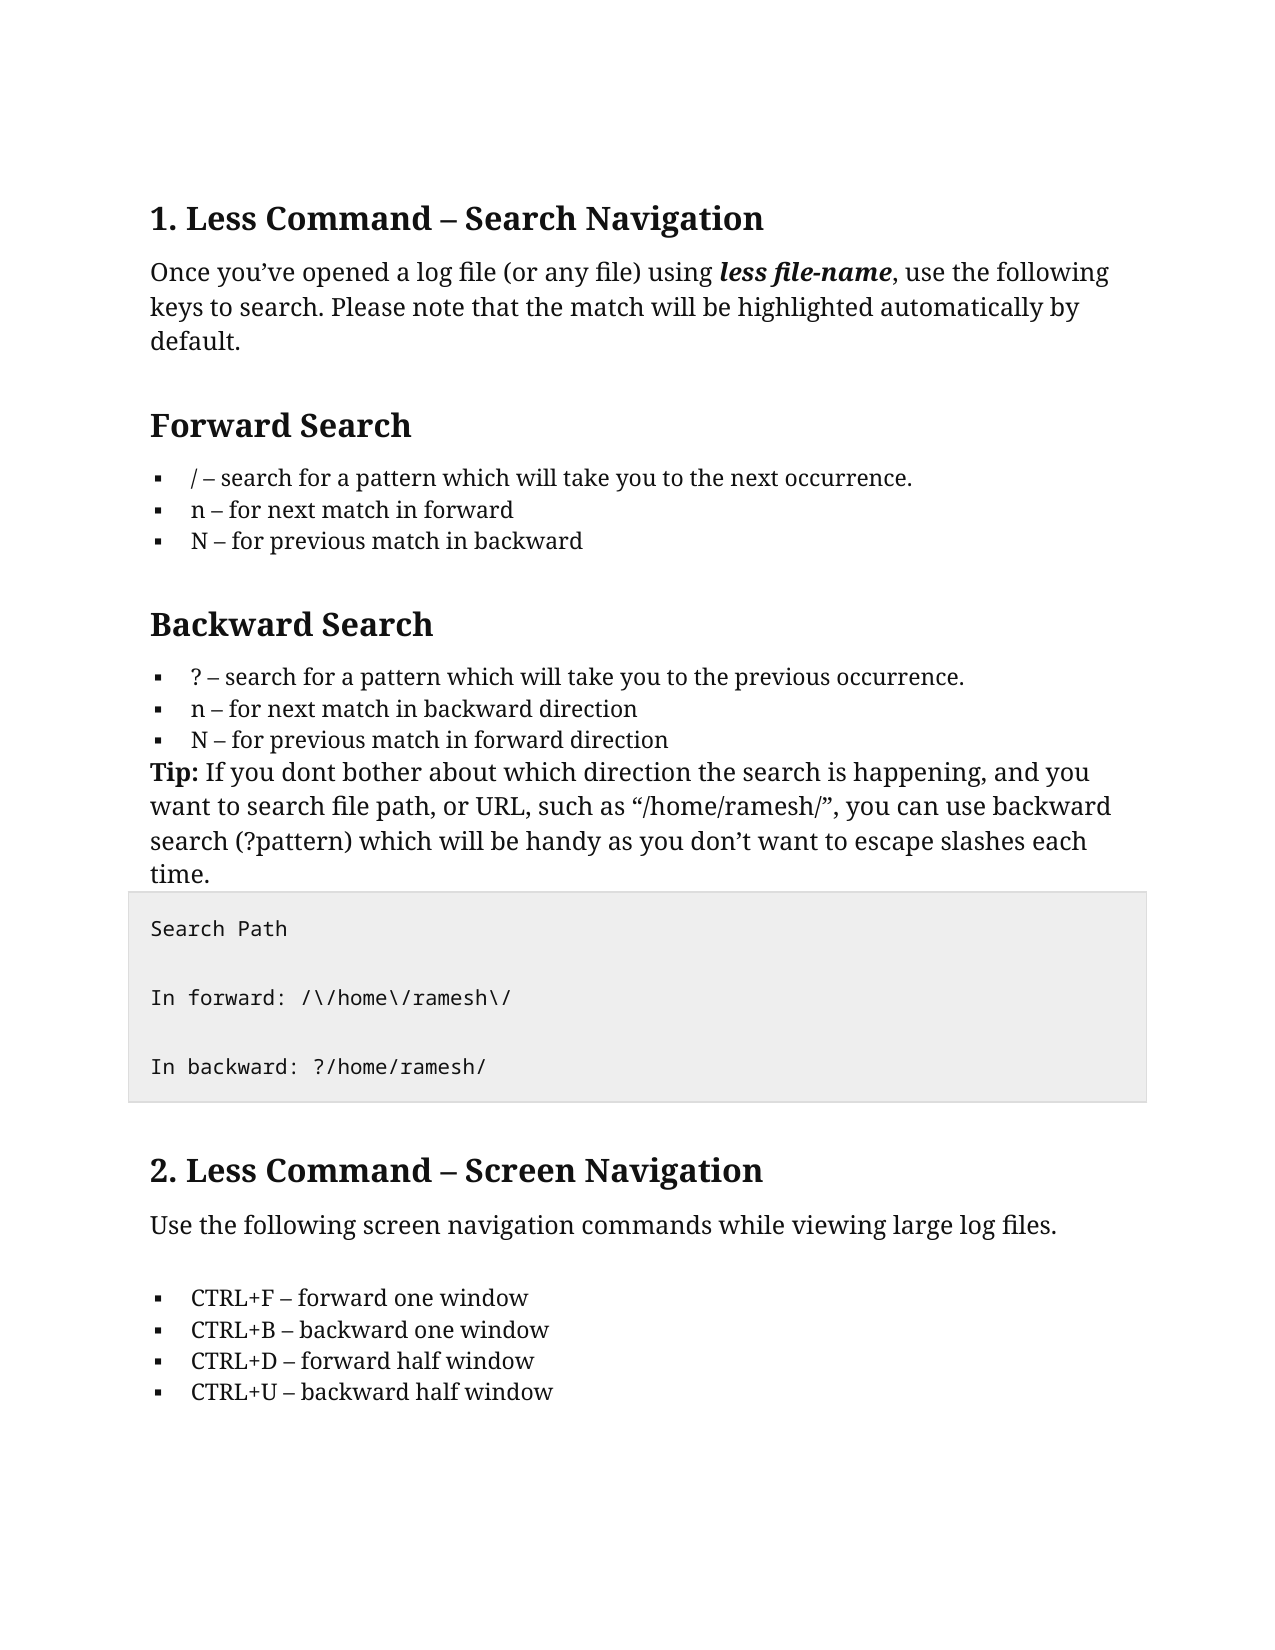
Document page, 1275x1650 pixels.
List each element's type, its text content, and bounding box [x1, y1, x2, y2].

text Tip: If you dont bother about which direction the search is happening, and you want to search file path, or URL, such as “/home/ramesh/”, you can use backward search (?pattern) which will be handy as you don’t want to escape slashes each time. [150, 755, 1125, 891]
text In backward: ?/home/ramesh/ [129, 1029, 1146, 1101]
text Use the following screen navigation commands while viewing large log files. [150, 1208, 1125, 1242]
list CTRL+F – forward one window [153, 1282, 1125, 1314]
subtitle 1. Less Command – Search Navigation [150, 196, 1125, 240]
subtitle Backward Search [150, 602, 1125, 646]
list / – search for a pattern which will take you to the next occurrence. [153, 462, 1125, 494]
subtitle Forward Search [150, 403, 1125, 447]
list n – for next match in forward [153, 494, 1125, 525]
list CTRL+D – forward half window [153, 1345, 1125, 1376]
subtitle 2. Less Command – Screen Navigation [150, 1148, 1125, 1192]
list CTRL+U – backward half window [153, 1376, 1125, 1407]
text In forward: /\/home\/ramesh\/ [129, 960, 1146, 1011]
list n – for next match in backward direction [153, 692, 1125, 724]
list ? – search for a pattern which will take you to the previous occurrence. [153, 661, 1125, 692]
text Once you’ve opened a log file (or any file) using less file-name, use the following keys to search. Please note that the match will be highlighted automatically by default. [150, 255, 1125, 357]
text Search Path [129, 893, 1146, 942]
list N – for previous match in forward direction [153, 724, 1125, 755]
list CTRL+B – backward one window [153, 1314, 1125, 1345]
list N – for previous match in backward [153, 525, 1125, 556]
